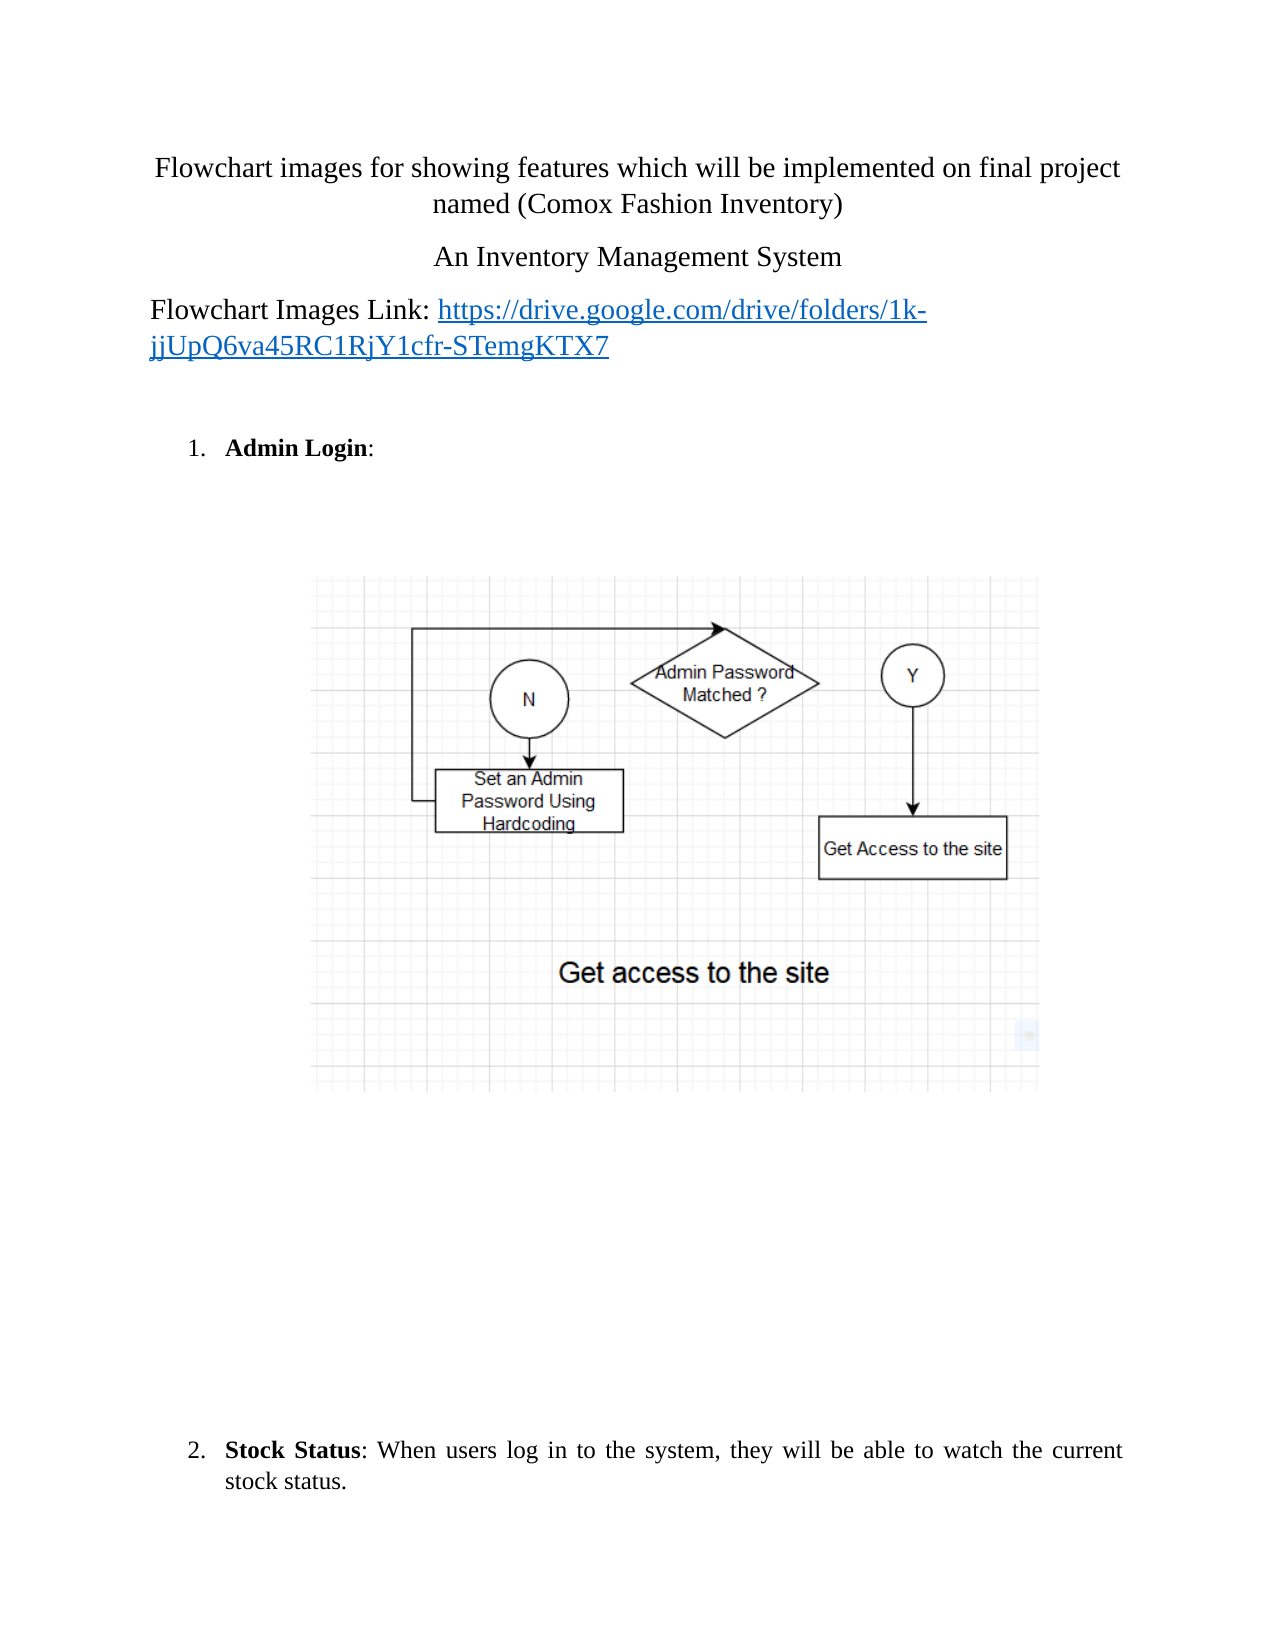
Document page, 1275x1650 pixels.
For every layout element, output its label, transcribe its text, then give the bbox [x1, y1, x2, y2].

text An Inventory Management System [150, 239, 1125, 272]
list Admin Login: [187, 433, 1125, 462]
text Flowchart Images Link: https://drive.google.com/drive/folders/1k-jjUpQ6va45RC1RjY1cfr-STemgKTX7 [150, 292, 1125, 361]
list Stock Status: When users log in to the system, they will be able to watch the current stock status. [187, 1435, 1125, 1495]
picture [310, 576, 1040, 1092]
text Flowchart images for showing features which will be implemented on final project named (Comox Fashion Inventory) [150, 150, 1125, 220]
